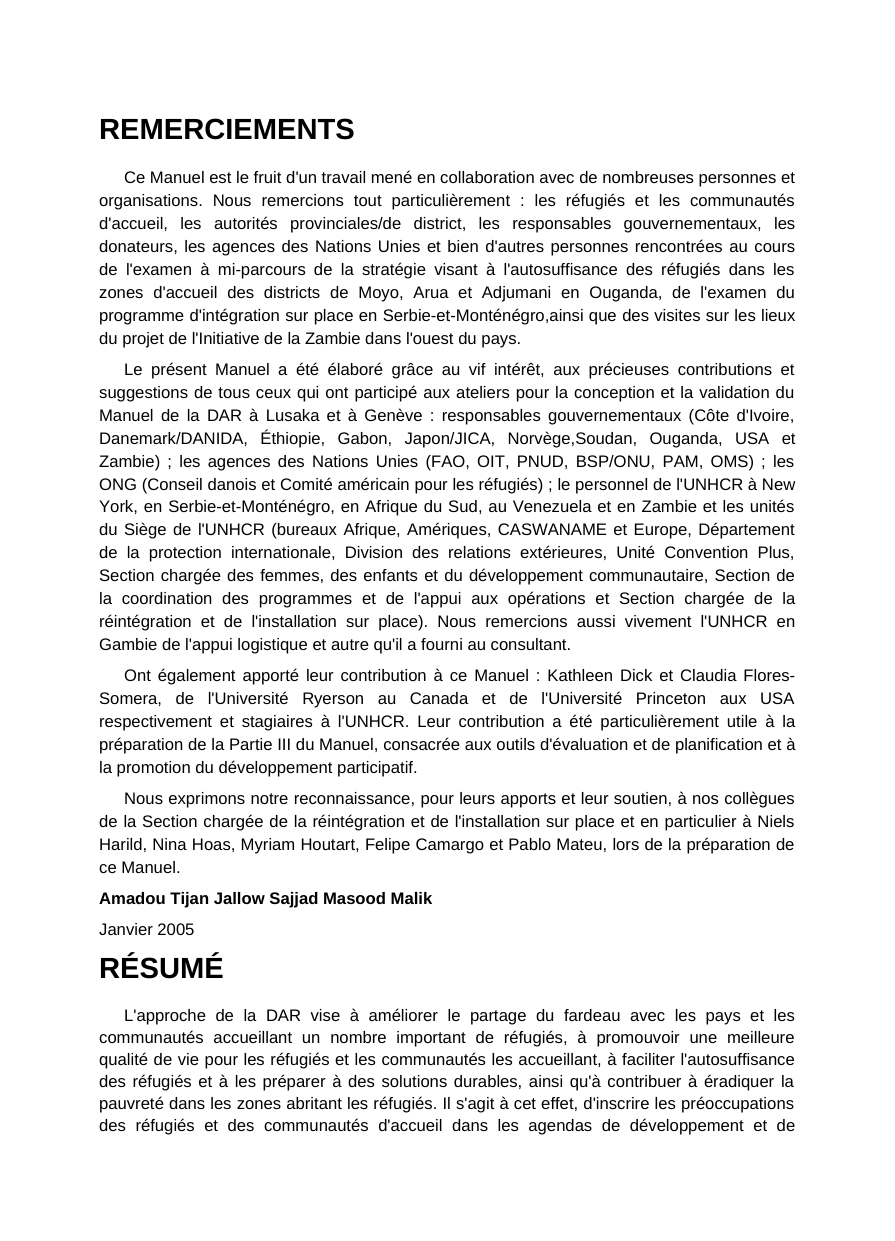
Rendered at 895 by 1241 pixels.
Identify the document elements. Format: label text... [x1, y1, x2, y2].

text Ont également apporté leur contribution à ce Manuel : Kathleen Dick et Claudia Flores-Somera, de l'Université Ryerson au Canada et de l'Université Princeton aux USA respectivement et stagiaires à l'UNHCR. Leur contribution a été particulièrement utile à la préparation de la Partie III du Manuel, consacrée aux outils d'évaluation et de planification et à la promotion du développement participatif. [99, 666, 796, 777]
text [99, 1006, 796, 1135]
text REMERCIEMENTS [99, 112, 796, 145]
text Janvier 2005 [99, 920, 796, 939]
text Nous exprimons notre reconnaissance, pour leurs apports et leur soutien, à nos collègues de la Section chargée de la réintégration et de l'installation sur place et en particulier à Niels Harild, Nina Hoas, Myriam Houtart, Felipe Camargo et Pablo Mateu, lors de la préparation de ce Manuel. [99, 789, 796, 877]
text RÉSUMÉ [99, 951, 796, 985]
text Ce Manuel est le fruit d'un travail mené en collaboration avec de nombreuses personnes et organisations. Nous remercions tout particulièrement : les réfugiés et les communautés d'accueil, les autorités provinciales/de district, les responsables gouvernementaux, les donateurs, les agences des Nations Unies et bien d'autres personnes rencontrées au cours de l'examen à mi-parcours de la stratégie visant à l'autosuffisance des réfugiés dans les zones d'accueil des districts de Moyo, Arua et Adjumani en Ouganda, de l'examen du programme d'intégration sur place en Serbie-et-Monténégro,ainsi que des visites sur les lieux du projet de l'Initiative de la Zambie dans l'ouest du pays. [99, 168, 796, 348]
text Le présent Manuel a été élaboré grâce au vif intérêt, aux précieuses contributions et suggestions de tous ceux qui ont participé aux ateliers pour la conception et la validation du Manuel de la DAR à Lusaka et à Genève : responsables gouvernementaux (Côte d'Ivoire, Danemark/DANIDA, Éthiopie, Gabon, Japon/JICA, Norvège,Soudan, Ouganda, USA et Zambie) ; les agences des Nations Unies (FAO, OIT, PNUD, BSP/ONU, PAM, OMS) ; les ONG (Conseil danois et Comité américain pour les réfugiés) ; le personnel de l'UNHCR à New York, en Serbie-et-Monténégro, en Afrique du Sud, au Venezuela et en Zambie et les unités du Siège de l'UNHCR (bureaux Afrique, Amériques, CASWANAME et Europe, Département de la protection internationale, Division des relations extérieures, Unité Convention Plus, Section chargée des femmes, des enfants et du développement communautaire, Section de la coordination des programmes et de l'appui aux opérations et Section chargée de la réintégration et de l'installation sur place). Nous remercions aussi vivement l'UNHCR en Gambie de l'appui logistique et autre qu'il a fourni au consultant. [99, 360, 796, 654]
text Amadou Tijan Jallow Sajjad Masood Malik [99, 889, 796, 908]
